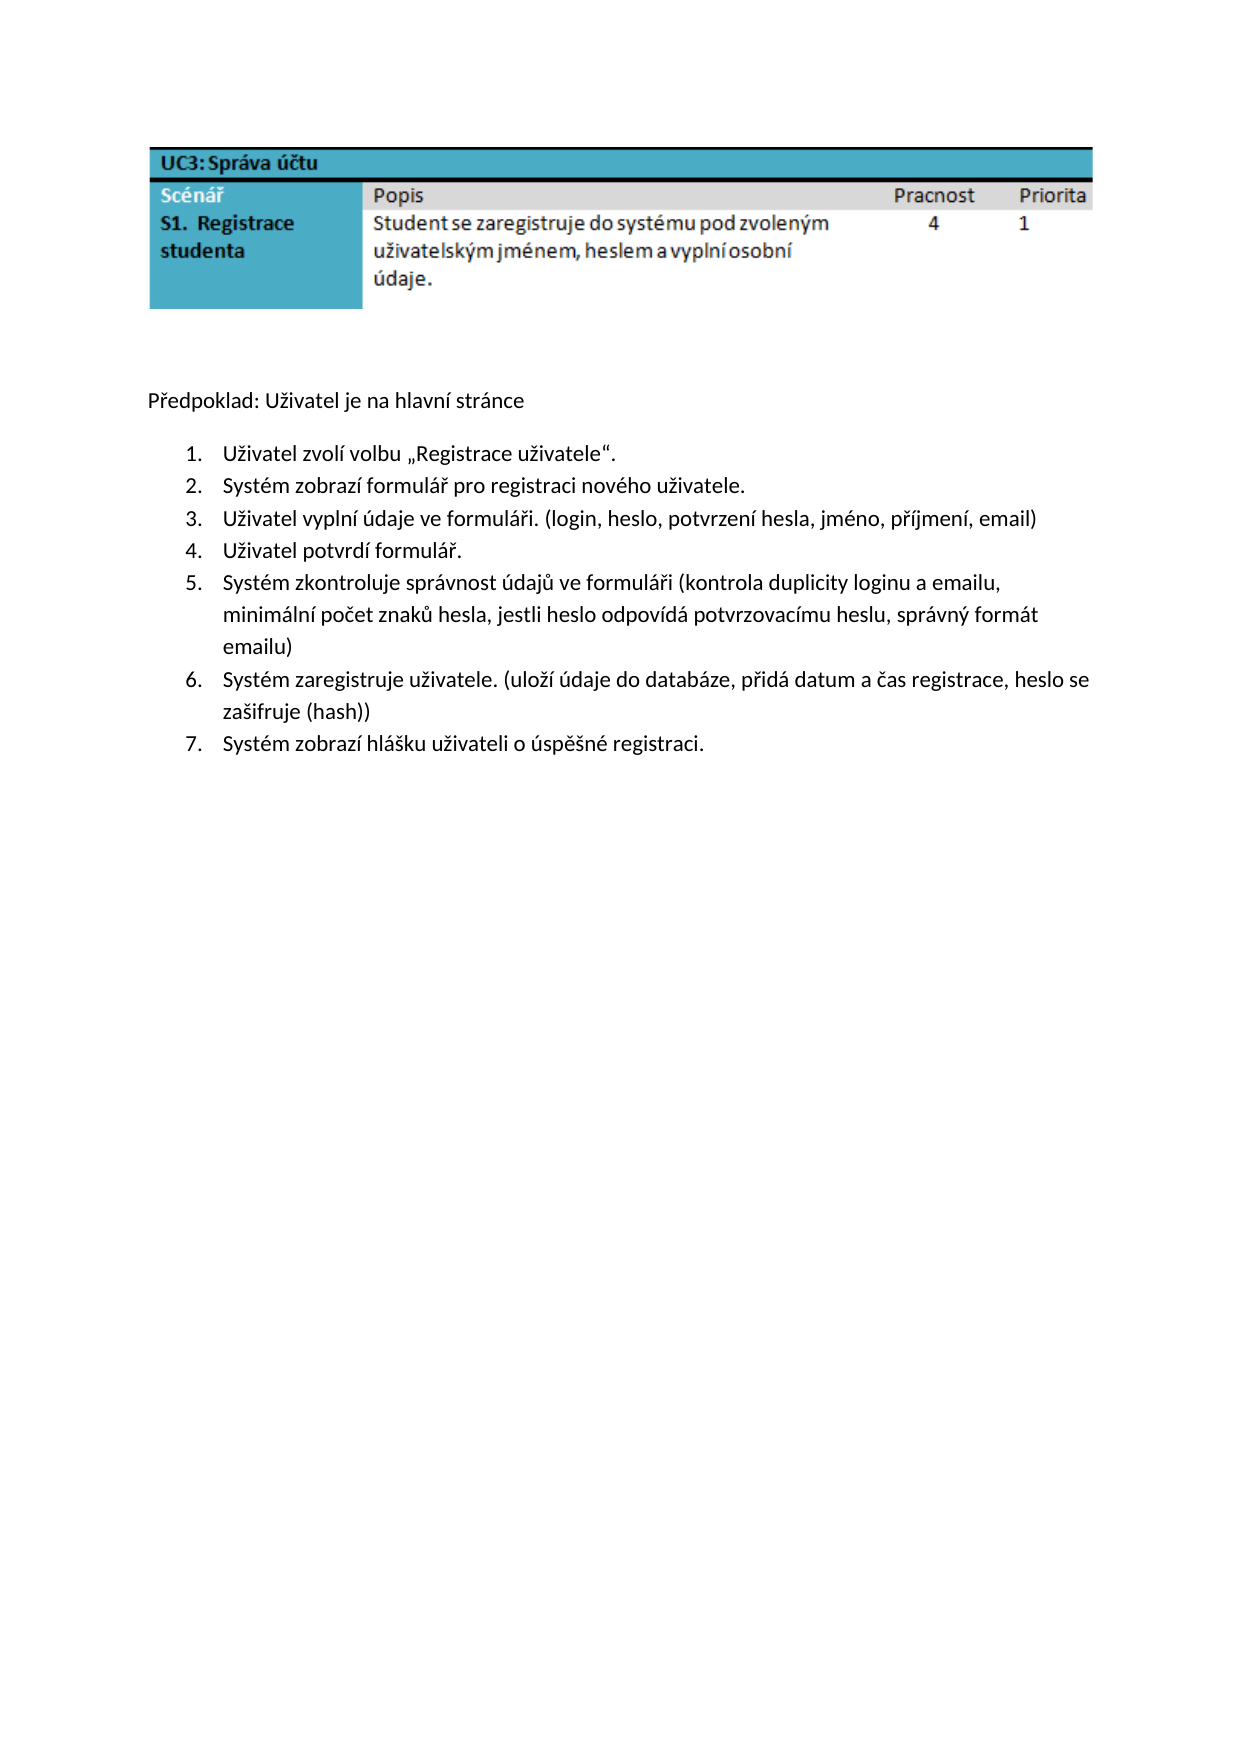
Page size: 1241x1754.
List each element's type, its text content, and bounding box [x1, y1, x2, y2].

list Systém zobrazí hlášku uživateli o úspěšné registraci. [185, 729, 1093, 757]
list Systém zobrazí formulář pro registraci nového uživatele. [185, 472, 1093, 499]
list Systém zkontroluje správnost údajů ve formuláři (kontrola duplicity loginu a emailu, minimální počet znaků hesla, jestli heslo odpovídá potvrzovacímu heslu, správný formát emailu) [185, 568, 1093, 661]
list Uživatel vyplní údaje ve formuláři. (login, heslo, potvrzení hesla, jméno, příjmení, email) [185, 504, 1093, 532]
list Systém zaregistruje uživatele. (uloží údaje do databáze, přidá datum a čas registrace, heslo se zašifruje (hash)) [185, 665, 1093, 725]
text Předpoklad: Uživatel je na hlavní stránce [148, 386, 1093, 414]
list Uživatel potvrdí formulář. [185, 536, 1093, 564]
list Uživatel zvolí volbu „Registrace uživatele“. [185, 439, 1093, 467]
picture [147, 147, 1093, 309]
